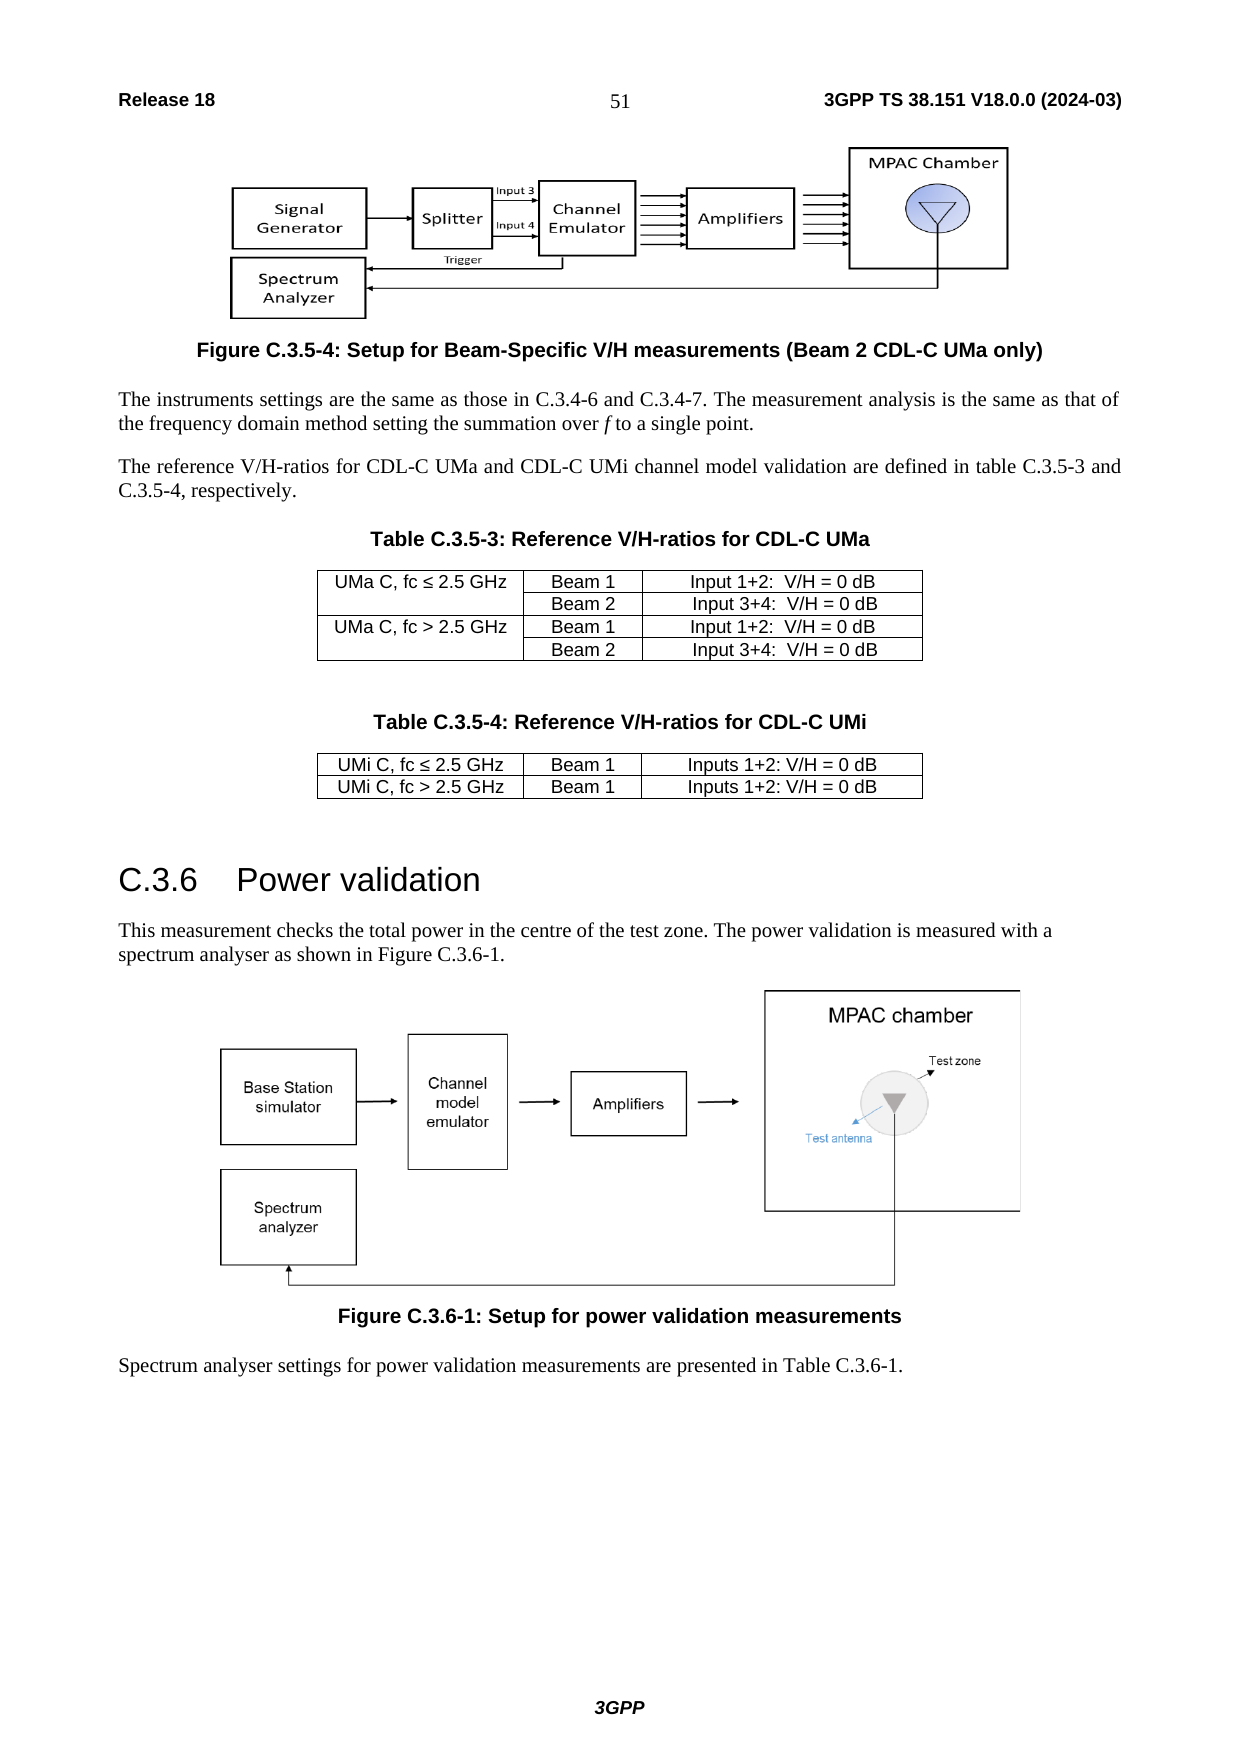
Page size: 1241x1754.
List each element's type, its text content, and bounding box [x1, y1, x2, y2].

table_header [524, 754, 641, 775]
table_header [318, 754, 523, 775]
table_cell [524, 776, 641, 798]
text Spectrum analyser settings for power validation measurements are presented in Table C.3.6-1. [118, 1353, 1122, 1377]
text Table C.3.5-4: Reference V/H-ratios for CDL-C UMi [118, 710, 1122, 734]
subtitle C.3.6 Power validation [118, 861, 1122, 899]
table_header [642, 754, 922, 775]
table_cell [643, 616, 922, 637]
picture [220, 990, 1020, 1286]
picture [230, 147, 1011, 319]
text The reference V/H-ratios for CDL-C UMa and CDL-C UMi channel model validation are defined in table C.3.5-3 and C.3.5-4, respectively. [118, 454, 1122, 502]
text Figure C.3.6-1: Setup for power validation measurements [118, 1304, 1122, 1328]
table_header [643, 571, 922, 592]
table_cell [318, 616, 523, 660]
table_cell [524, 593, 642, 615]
text The instruments settings are the same as those in C.3.4-6 and C.3.4-7. The measurement analysis is the same as that of the frequency domain method setting the summation over f to a single point. [118, 387, 1122, 435]
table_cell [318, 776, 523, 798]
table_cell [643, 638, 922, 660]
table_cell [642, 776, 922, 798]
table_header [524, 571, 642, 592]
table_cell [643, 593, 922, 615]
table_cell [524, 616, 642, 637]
text Figure C.3.5-4: Setup for Beam-Specific V/H measurements (Beam 2 CDL-C UMa only) [118, 338, 1122, 362]
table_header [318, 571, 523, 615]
text This measurement checks the total power in the centre of the test zone. The power validation is measured with a spectrum analyser as shown in Figure C.3.6-1. [118, 918, 1122, 966]
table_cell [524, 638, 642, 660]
text Table C.3.5-3: Reference V/H-ratios for CDL-C UMa [118, 527, 1122, 551]
